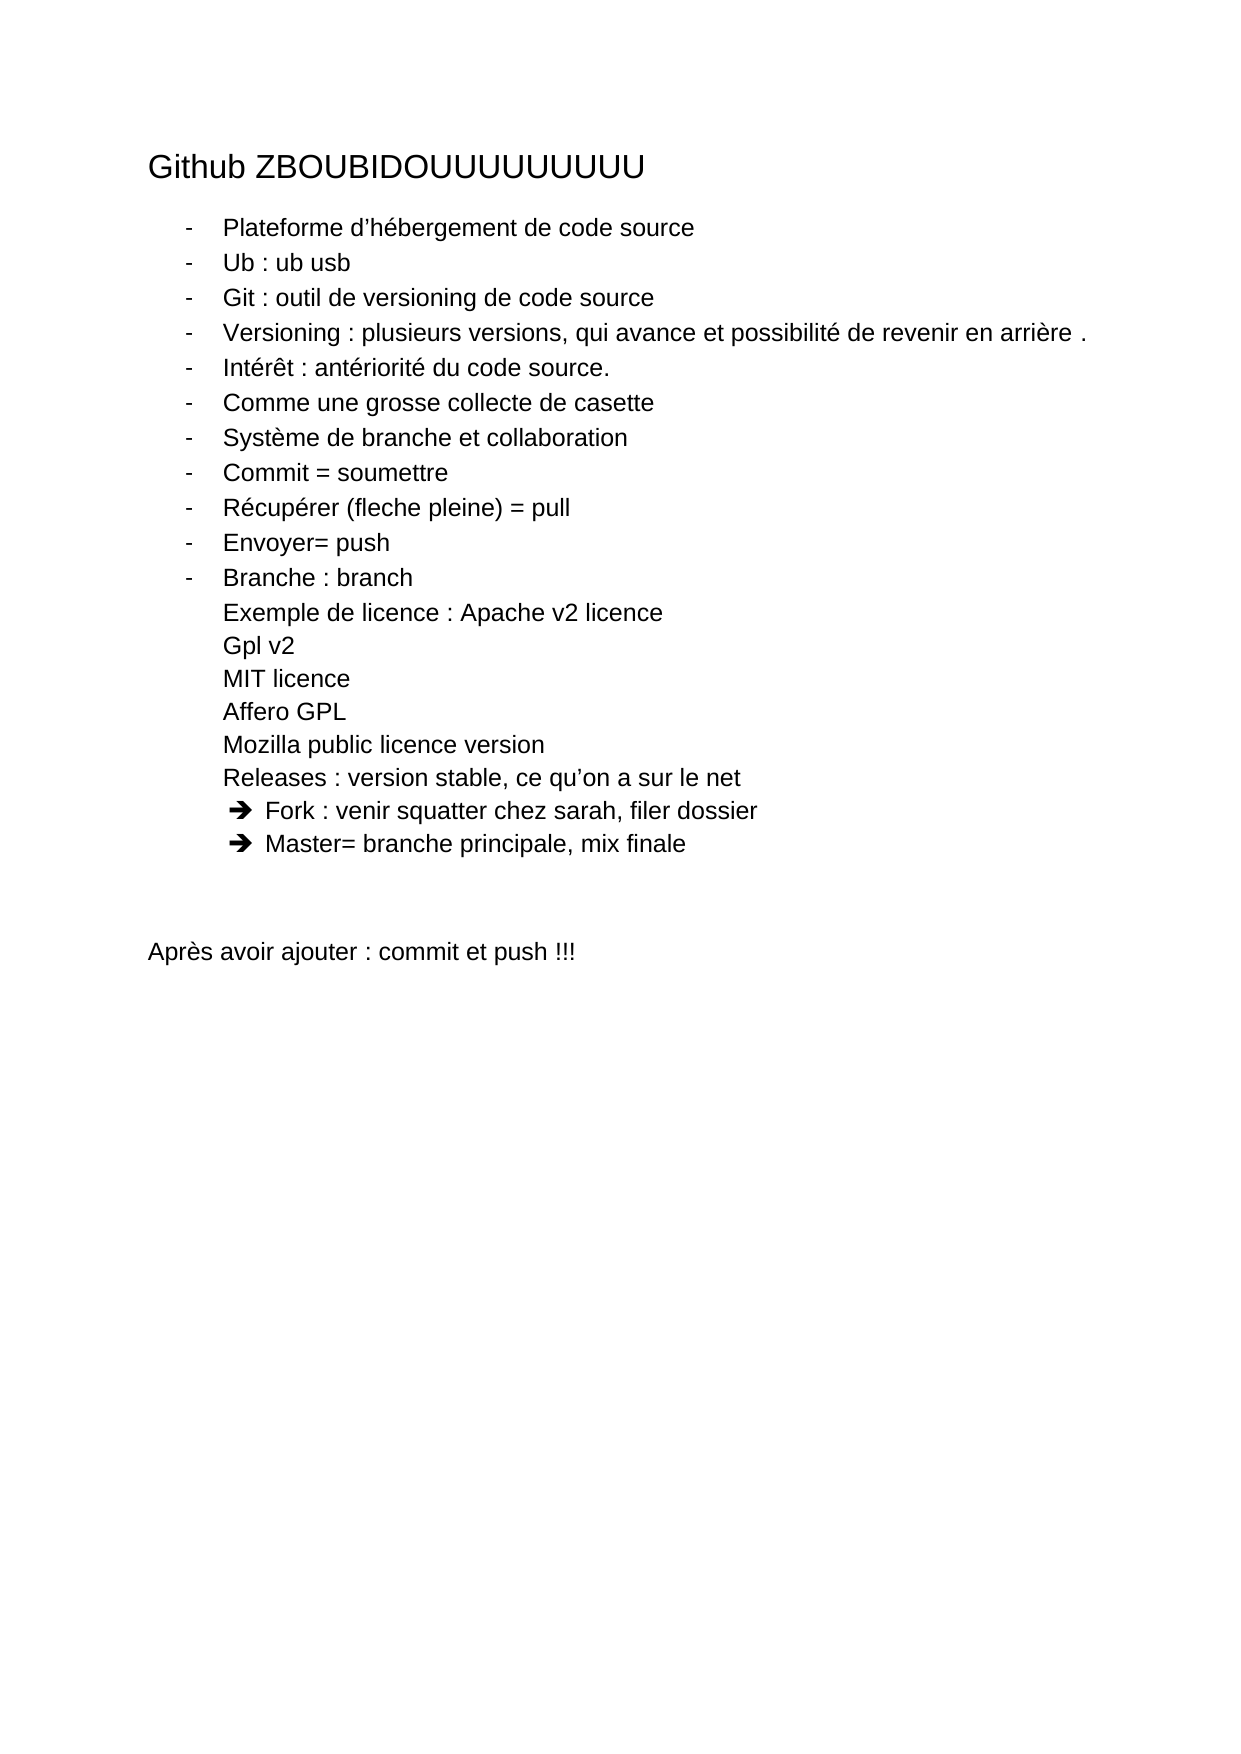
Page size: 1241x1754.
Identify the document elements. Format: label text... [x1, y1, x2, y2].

list Récupérer (fleche pleine) = pull [185, 493, 1093, 523]
list Ub : ub usb [185, 248, 1093, 278]
list Releases : version stable, ce qu’on a sur le net [223, 763, 1093, 791]
list Git : outil de versioning de code source [185, 283, 1093, 313]
list Plateforme d’hébergement de code source [185, 213, 1093, 243]
list Intérêt : antériorité du code source. [185, 353, 1093, 383]
text Github ZBOUBIDOUUUUUUUUU [148, 148, 1093, 186]
list Système de branche et collaboration [185, 423, 1093, 453]
list Comme une grosse collecte de casette [185, 388, 1093, 418]
list Mozilla public licence version [223, 730, 1093, 758]
list Gpl v2 [223, 631, 1093, 659]
list Versioning : plusieurs versions, qui avance et possibilité de revenir en arrière . [185, 318, 1093, 348]
list Fork : venir squatter chez sarah, filer dossier [227, 796, 1093, 824]
list Exemple de licence : Apache v2 licence [223, 598, 1093, 626]
list Master= branche principale, mix finale [227, 829, 1093, 858]
text Après avoir ajouter : commit et push !!! [148, 937, 1093, 965]
list Branche : branch [185, 563, 1093, 593]
list Affero GPL [223, 697, 1093, 725]
list MIT licence [223, 664, 1093, 692]
list Envoyer= push [185, 528, 1093, 558]
list Commit = soumettre [185, 458, 1093, 488]
